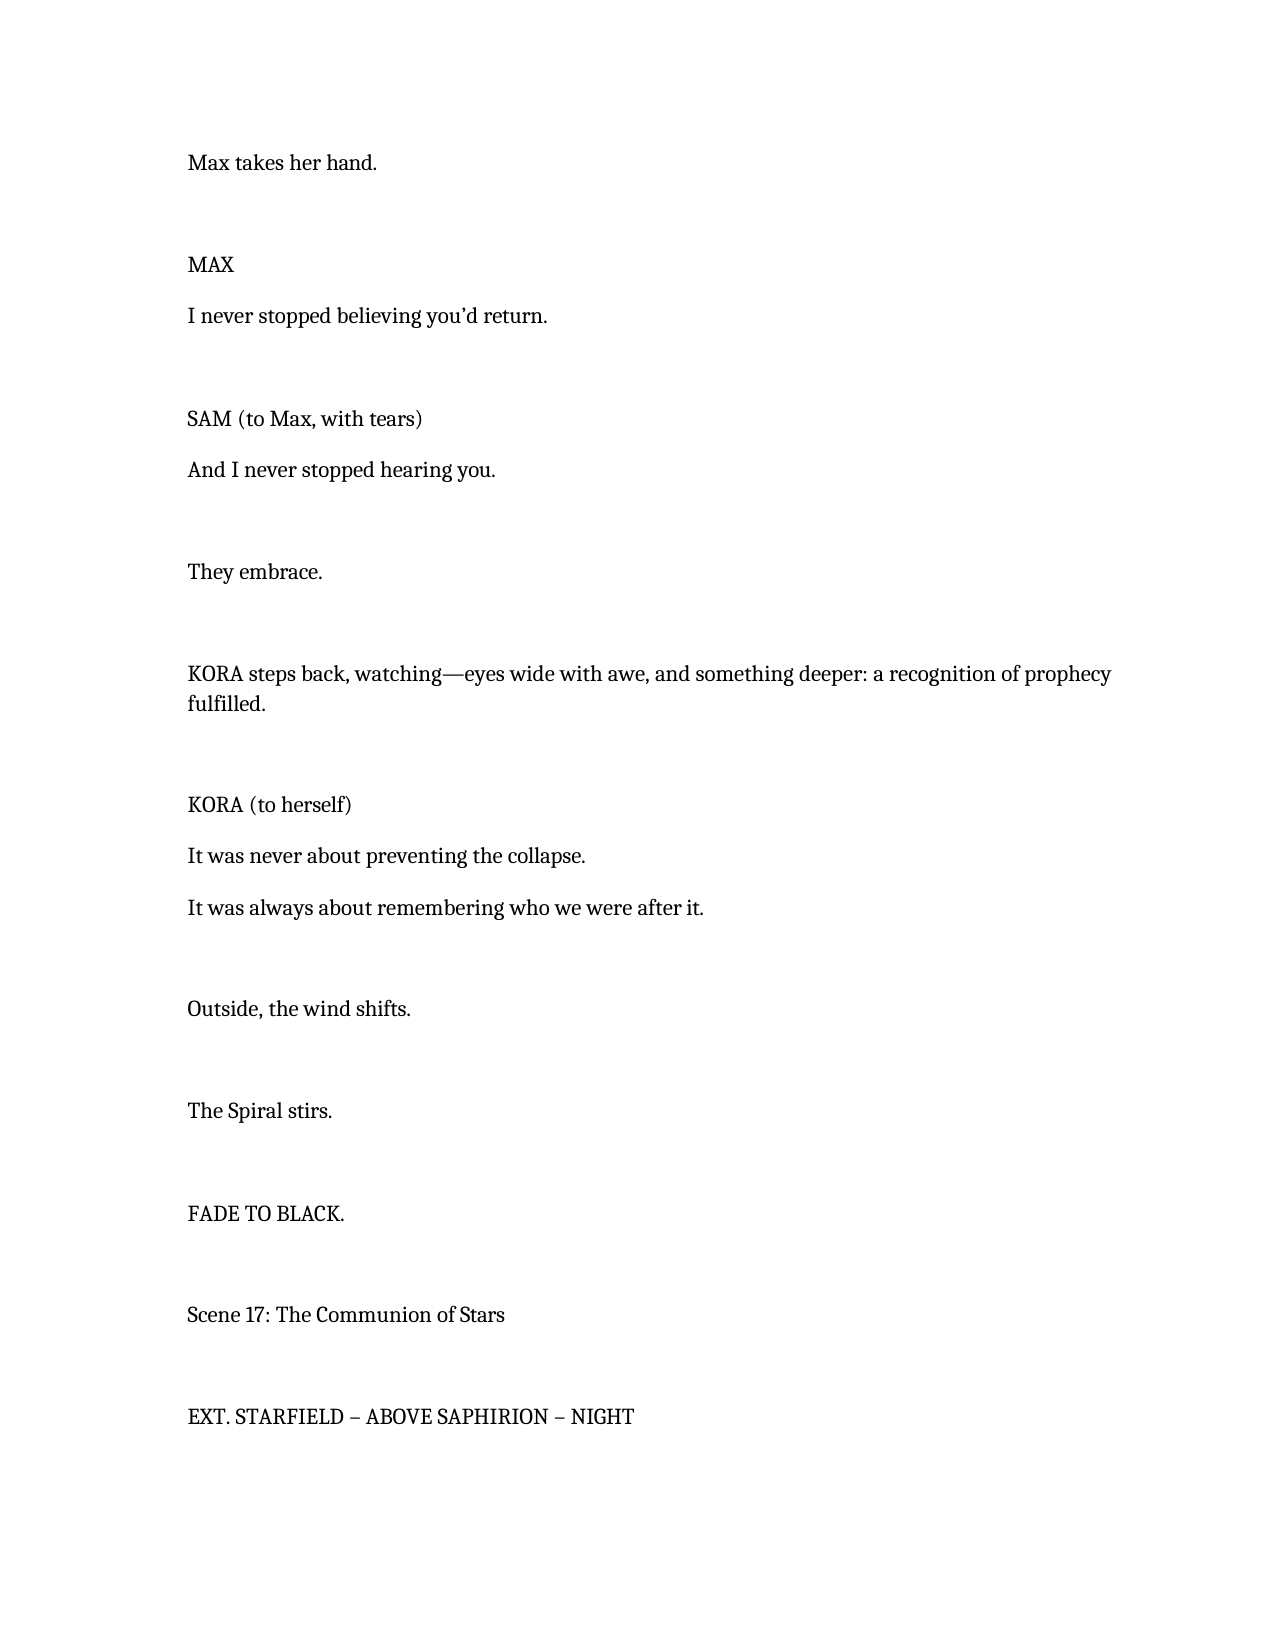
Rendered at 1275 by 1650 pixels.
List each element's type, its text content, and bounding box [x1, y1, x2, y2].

text KORA (to herself) [187, 792, 1125, 818]
text It was never about preventing the collapse. [187, 843, 1125, 869]
text The Spiral stirs. [187, 1098, 1125, 1124]
text Scene 17: The Communion of Stars [187, 1302, 1125, 1328]
text And I never stopped hearing you. [187, 457, 1125, 483]
text I never stopped believing you’d return. [187, 303, 1125, 330]
text Max takes her hand. [187, 150, 1125, 176]
subtitle MAX [187, 252, 1125, 279]
subtitle EXT. STARFIELD – ABOVE SAPHIRION – NIGHT [187, 1404, 1125, 1430]
text It was always about remembering who we were after it. [187, 894, 1125, 921]
subtitle FADE TO BLACK. [187, 1200, 1125, 1227]
text Outside, the wind shifts. [187, 996, 1125, 1022]
text They embrace. [187, 559, 1125, 585]
text KORA steps back, watching—eyes wide with awe, and something deeper: a recognition of prophecy fulfilled. [187, 660, 1125, 717]
text SAM (to Max, with tears) [187, 406, 1125, 432]
